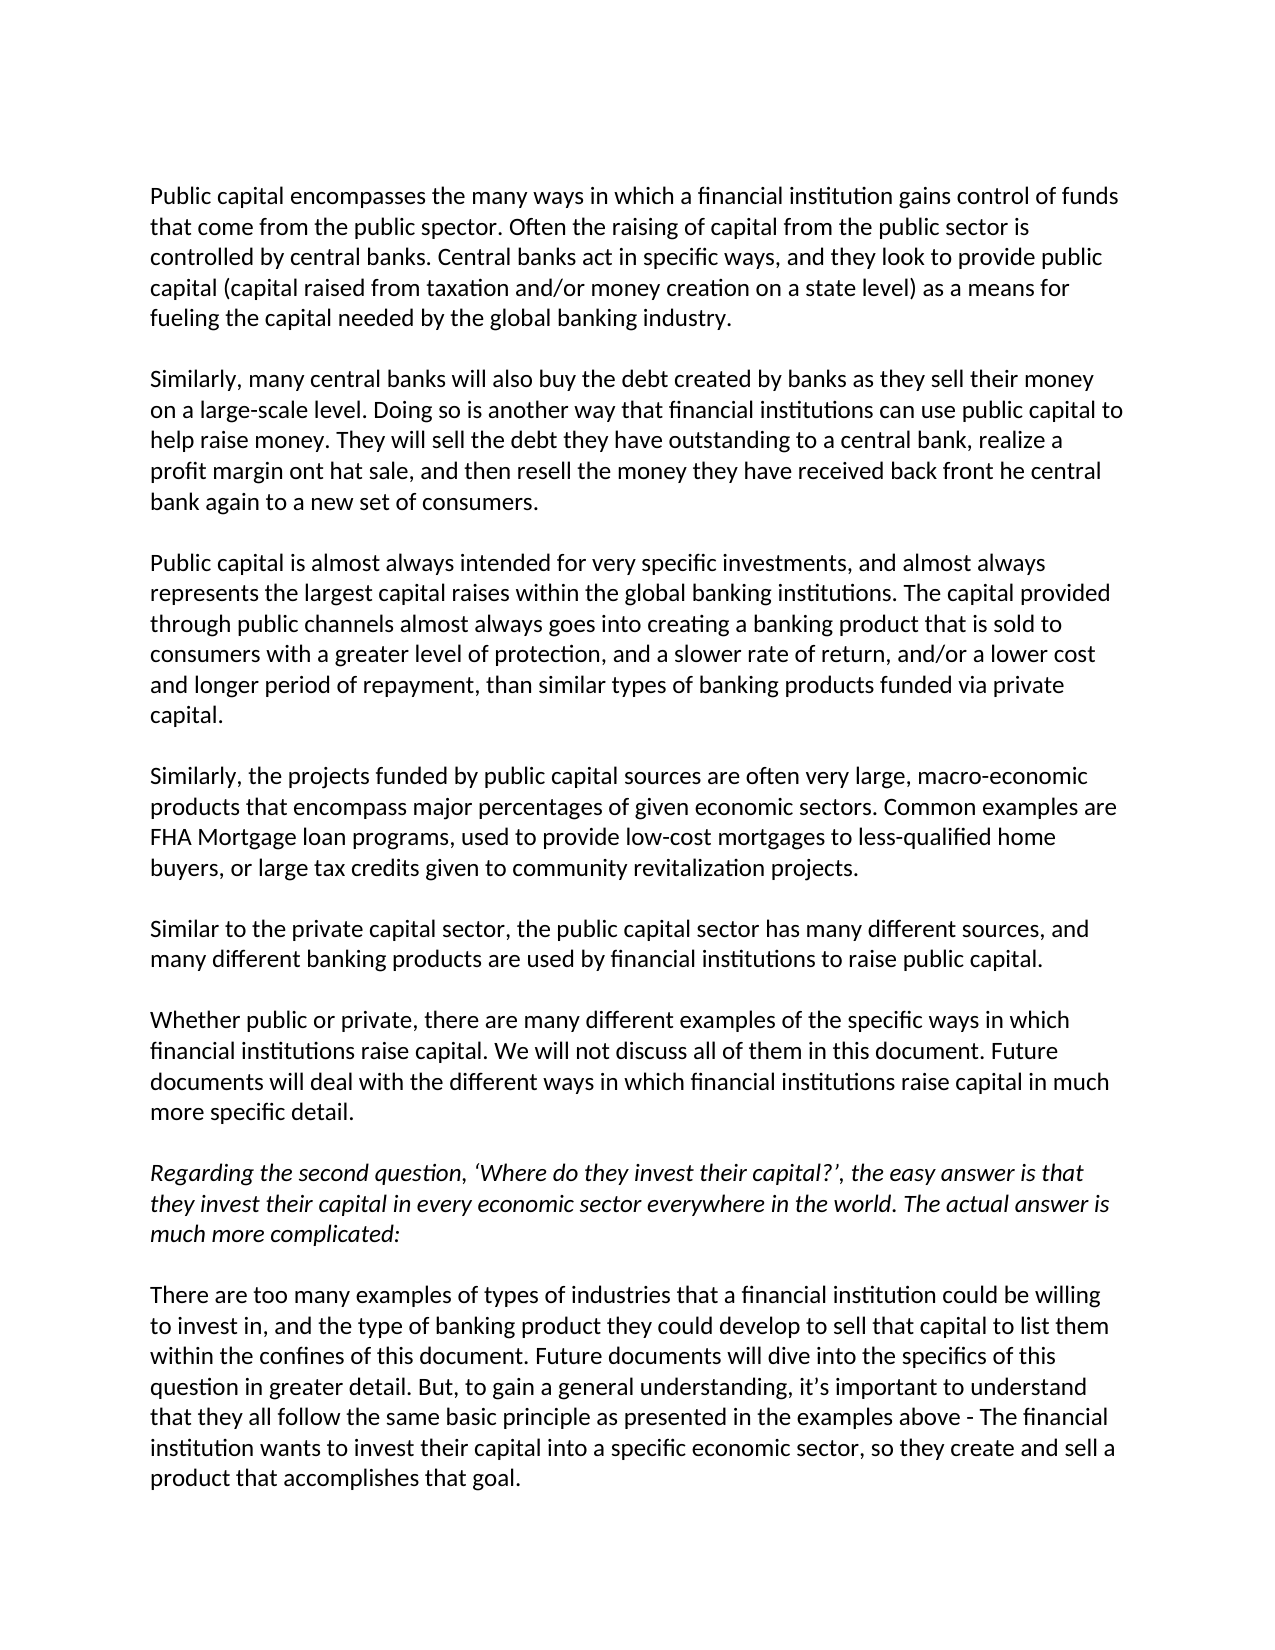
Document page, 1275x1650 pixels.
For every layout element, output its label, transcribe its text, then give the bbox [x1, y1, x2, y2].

text Similar to the private capital sector, the public capital sector has many different sources, and many different banking products are used by financial institutions to raise public capital. [150, 913, 1125, 974]
text There are too many examples of types of industries that a financial institution could be willing to invest in, and the type of banking product they could develop to sell that capital to list them within the confines of this document. Future documents will dive into the specifics of this question in greater detail. But, to gain a general understanding, it’s important to understand that they all follow the same basic principle as presented in the examples above - The financial institution wants to invest their capital into a specific economic sector, so they create and sell a product that accomplishes that goal. [150, 1279, 1125, 1493]
text Similarly, the projects funded by public capital sources are often very large, macro-economic products that encompass major percentages of given economic sectors. Common examples are FHA Mortgage loan programs, used to provide low-cost mortgages to less-qualified home buyers, or large tax credits given to community revitalization projects. [150, 760, 1125, 882]
text Similarly, many central banks will also buy the debt created by banks as they sell their money on a large-scale level. Doing so is another way that financial institutions can use public capital to help raise money. They will sell the debt they have outstanding to a central bank, realize a profit margin ont hat sale, and then resell the money they have received back front he central bank again to a new set of consumers. [150, 364, 1125, 516]
text Public capital encompasses the many ways in which a financial institution gains control of funds that come from the public spector. Often the raising of capital from the public sector is controlled by central banks. Central banks act in specific ways, and they look to provide public capital (capital raised from taxation and/or money creation on a state level) as a means for fueling the capital needed by the global banking industry. [150, 181, 1125, 333]
text Whether public or private, there are many different examples of the specific ways in which financial institutions raise capital. We will not discuss all of them in this document. Future documents will deal with the different ways in which financial institutions raise capital in much more specific detail. [150, 1004, 1125, 1127]
text Public capital is almost always intended for very specific investments, and almost always represents the largest capital raises within the global banking institutions. The capital provided through public channels almost always goes into creating a banking product that is sold to consumers with a greater level of protection, and a slower rate of return, and/or a lower cost and longer period of repayment, than similar types of banking products funded via private capital. [150, 547, 1125, 730]
text Regarding the second question, ‘Where do they invest their capital?’, the easy answer is that they invest their capital in every economic sector everywhere in the world. The actual answer is much more complicated: [150, 1157, 1125, 1249]
